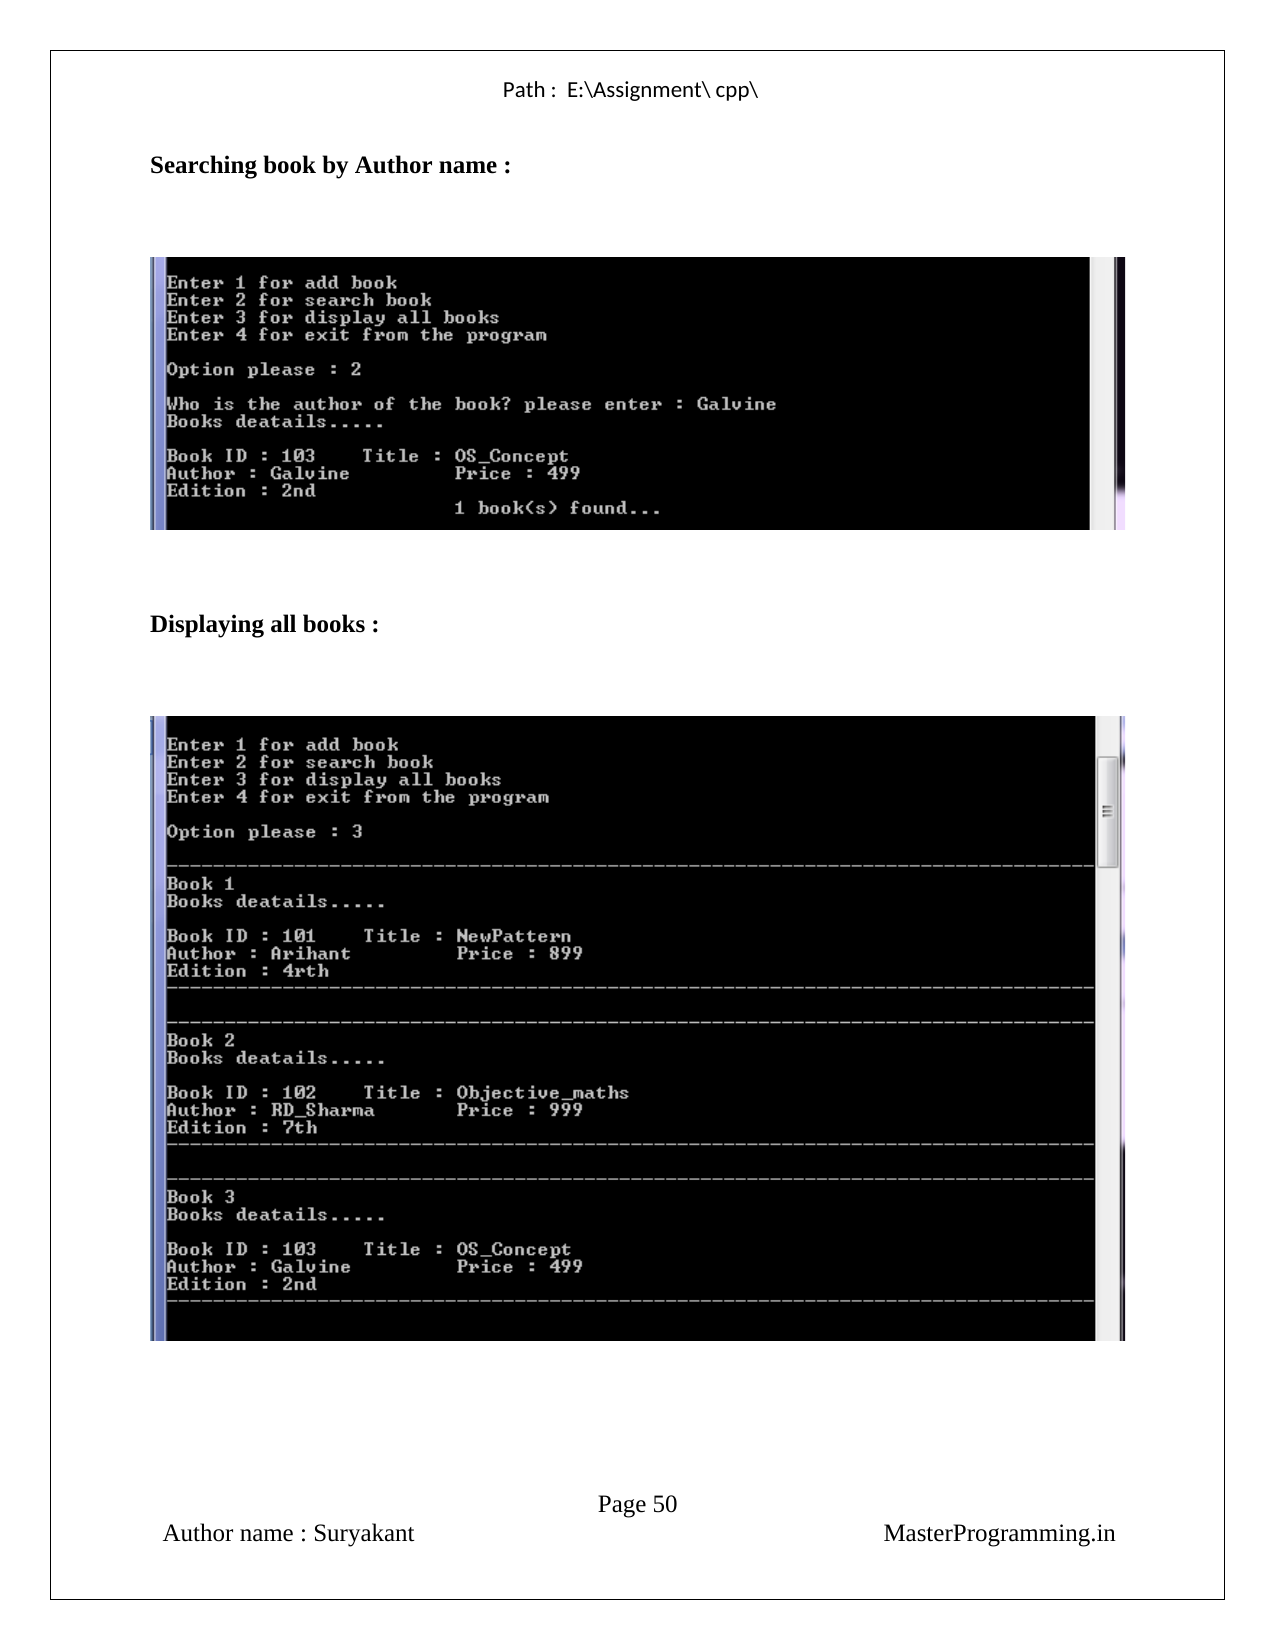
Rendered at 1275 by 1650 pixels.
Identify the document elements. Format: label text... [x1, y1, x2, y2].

picture [150, 716, 1125, 1341]
picture [150, 257, 1125, 530]
text Searching book by Author name : [150, 150, 1125, 179]
text Displaying all books : [150, 609, 1125, 637]
